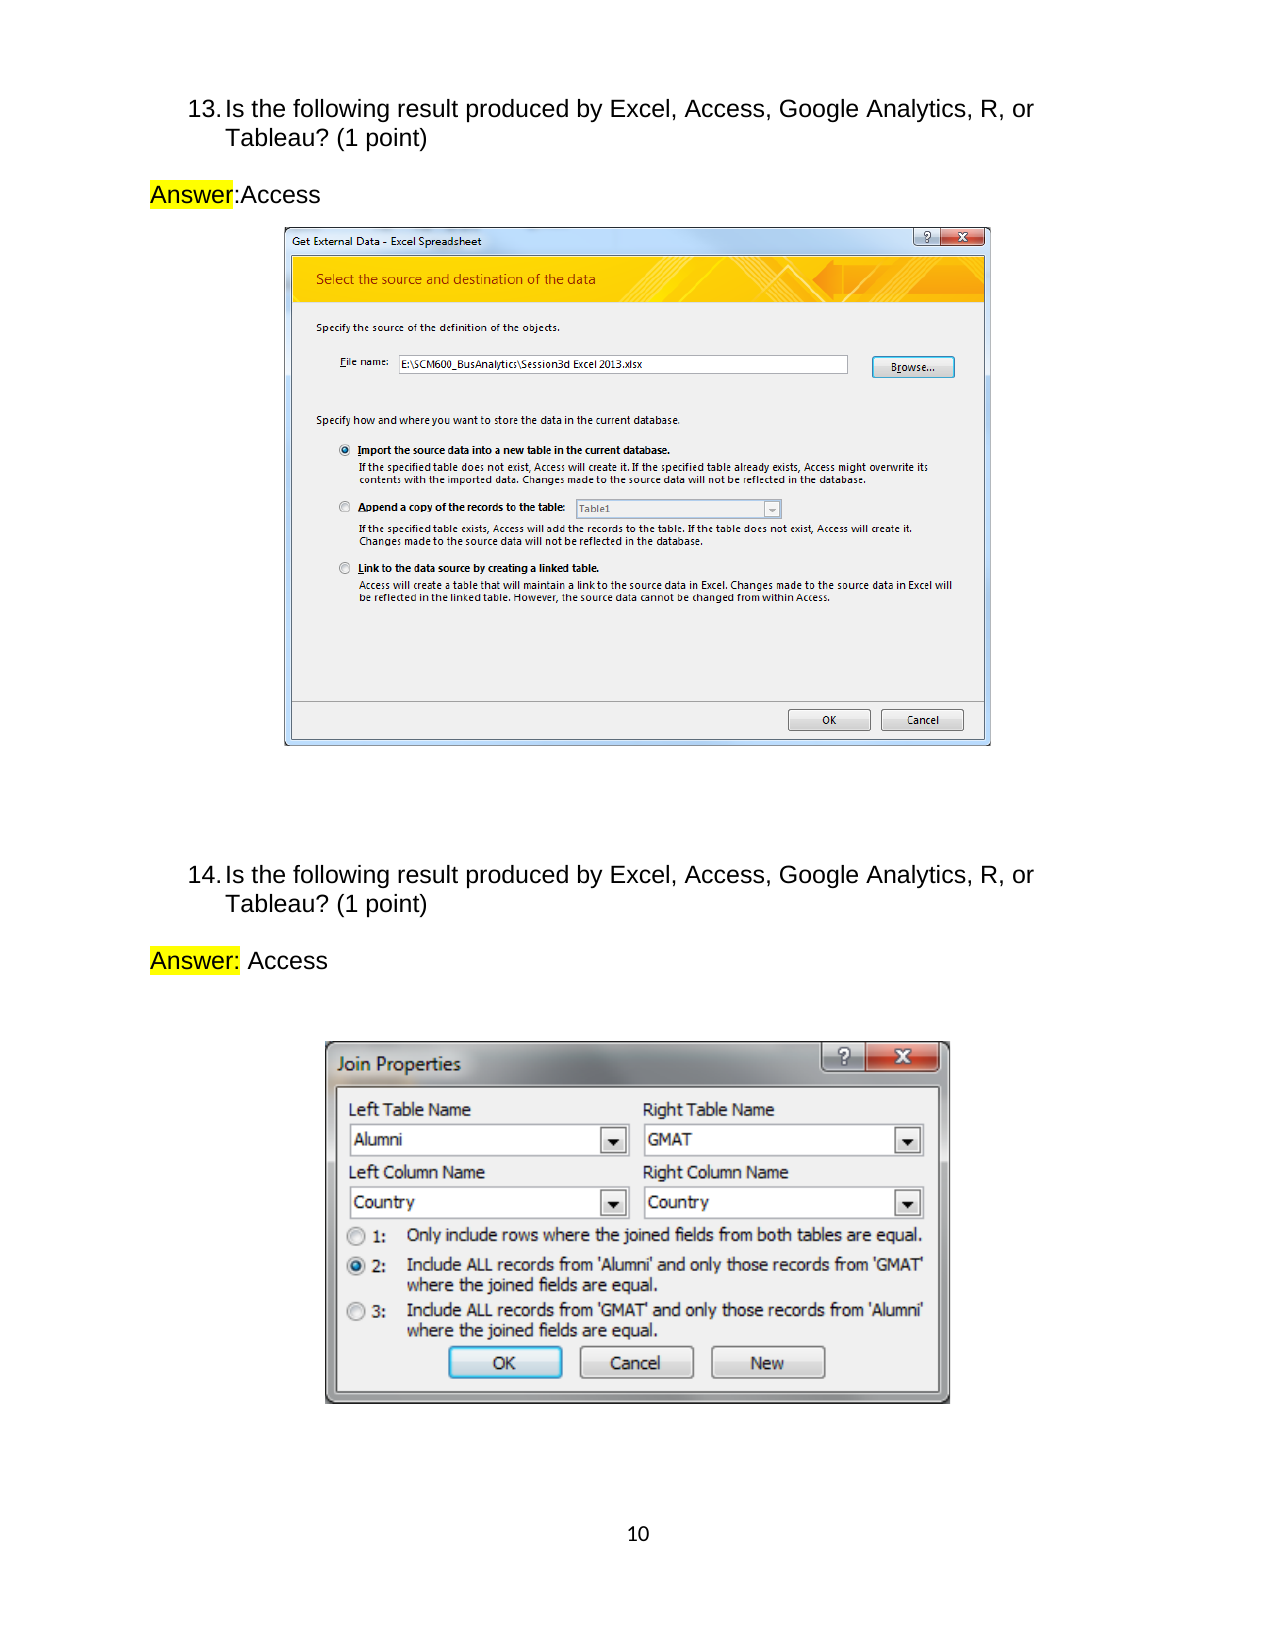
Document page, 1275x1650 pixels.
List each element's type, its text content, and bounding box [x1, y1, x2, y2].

list Is the following result produced by Excel, Access, Google Analytics, R, or Tableau? (1 point) [187, 94, 1125, 151]
text Answer:Access [233, 180, 1125, 209]
picture [284, 227, 991, 746]
picture [325, 1041, 951, 1404]
text Answer: Access [240, 946, 1125, 975]
list Is the following result produced by Excel, Access, Google Analytics, R, or Tableau? (1 point) [187, 860, 1125, 917]
